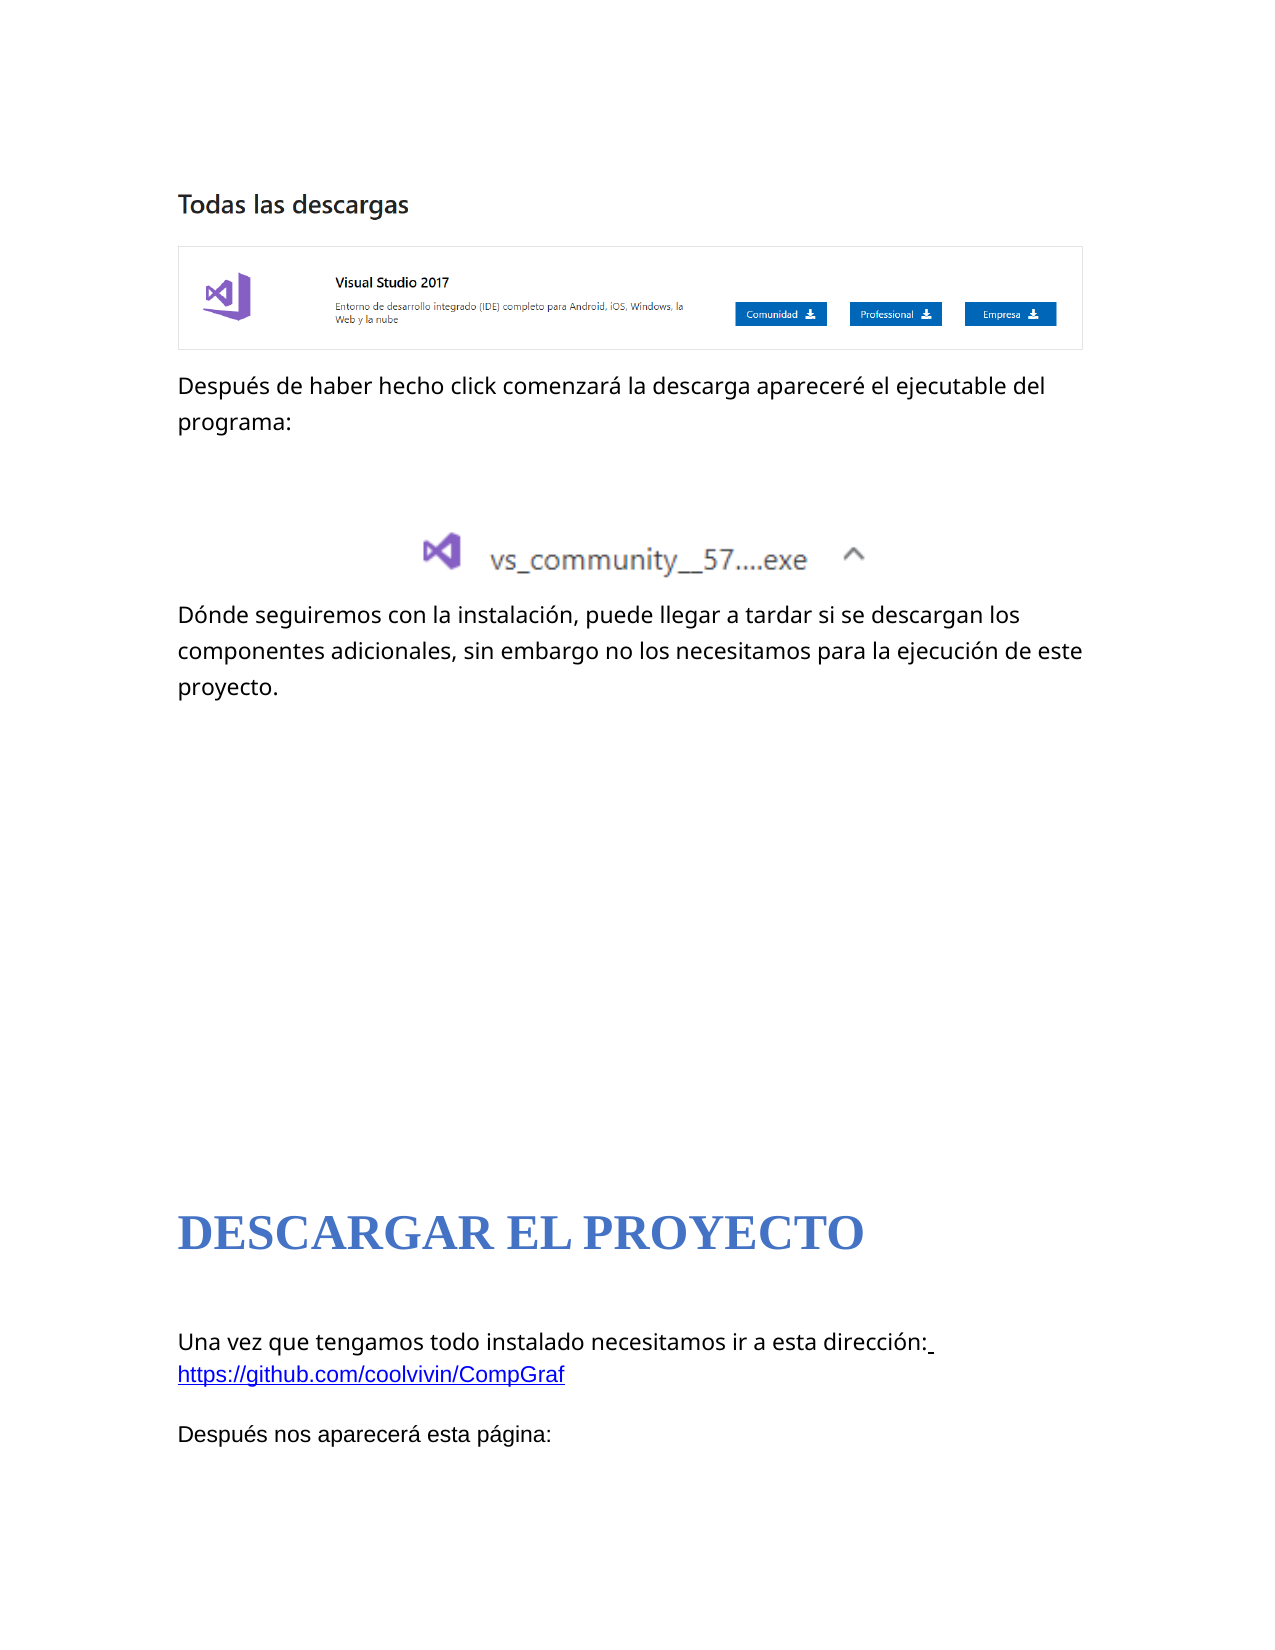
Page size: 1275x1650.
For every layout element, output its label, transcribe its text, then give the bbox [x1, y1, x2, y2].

text Después de haber hecho click comenzará la descarga apareceré el ejecutable del programa: [177, 370, 1098, 437]
text Después nos aparecerá esta página: [177, 1421, 1098, 1447]
picture [378, 513, 897, 596]
picture [177, 183, 1098, 367]
text Una vez que tengamos todo instalado necesitamos ir a esta dirección: https://github.com/coolvivin/CompGraf [177, 1326, 1098, 1387]
text Dónde seguiremos con la instalación, puede llegar a tardar si se descargan los componentes adicionales, sin embargo no los necesitamos para la ejecución de este proyecto. [177, 599, 1098, 702]
subtitle DESCARGAR EL PROYECTO [177, 1203, 1098, 1261]
